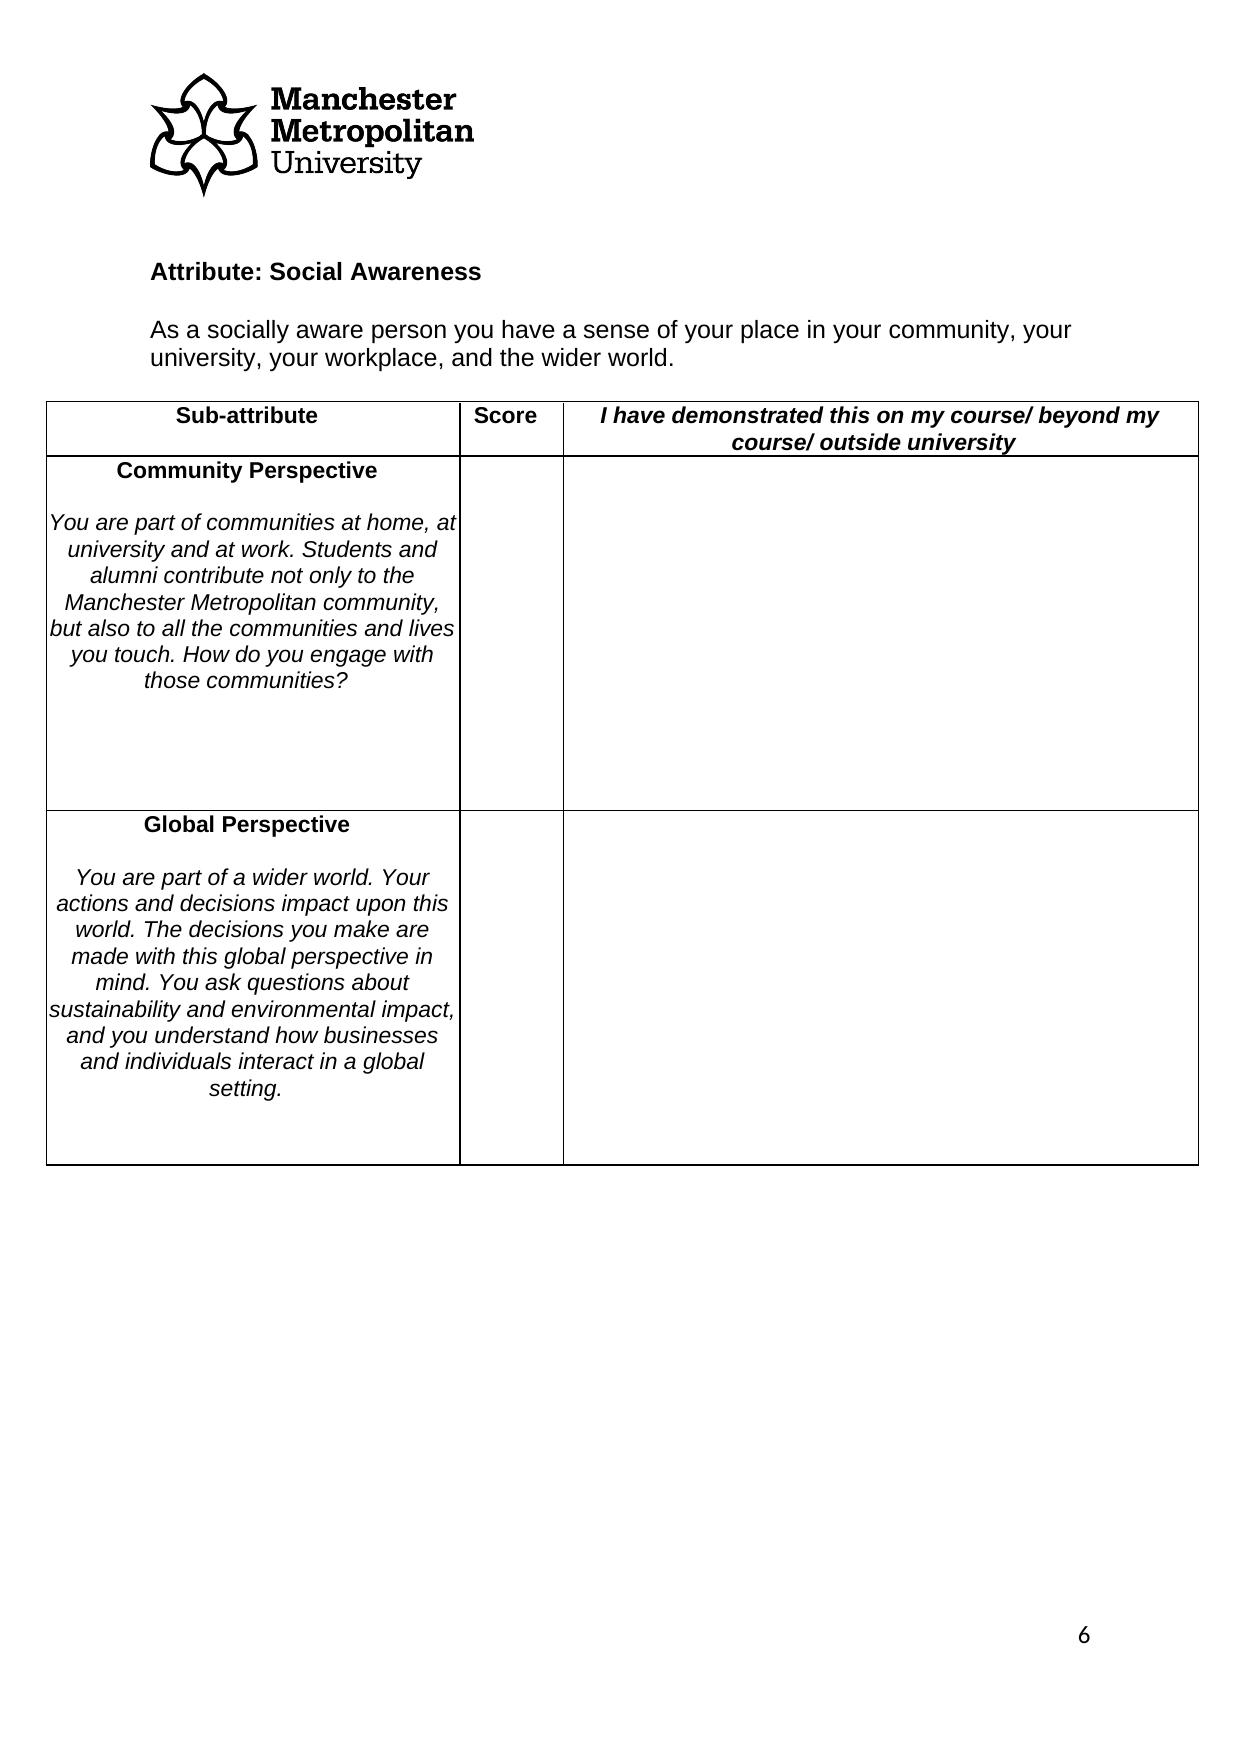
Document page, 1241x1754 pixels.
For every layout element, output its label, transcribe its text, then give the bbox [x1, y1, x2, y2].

table_cell [461, 811, 563, 1164]
text Attribute: Social Awareness [150, 257, 1090, 286]
table_cell Global Perspective You are part of a wider world. Your actions and decisions impact upon this world. The decisions you make are made with this global perspective in mind. You ask questions about sustainability and environmental impact, and you understand how businesses and individuals interact in a global setting. [47, 811, 459, 1164]
text As a socially aware person you have a sense of your place in your community, your university, your workplace, and the wider world. [150, 314, 1090, 372]
table_cell [461, 457, 563, 809]
table_cell [564, 811, 1198, 1164]
table_header I have demonstrated this on my course/ beyond my course/ outside university [564, 402, 1198, 455]
table_cell [564, 457, 1198, 809]
table_header Score [461, 402, 563, 455]
table_header Sub-attribute [47, 402, 460, 455]
picture [150, 73, 474, 198]
table_cell Community Perspective You are part of communities at home, at university and at work. Students and alumni contribute not only to the Manchester Metropolitan community, but also to all the communities and lives you touch. How do you engage with those communities? [47, 457, 459, 809]
